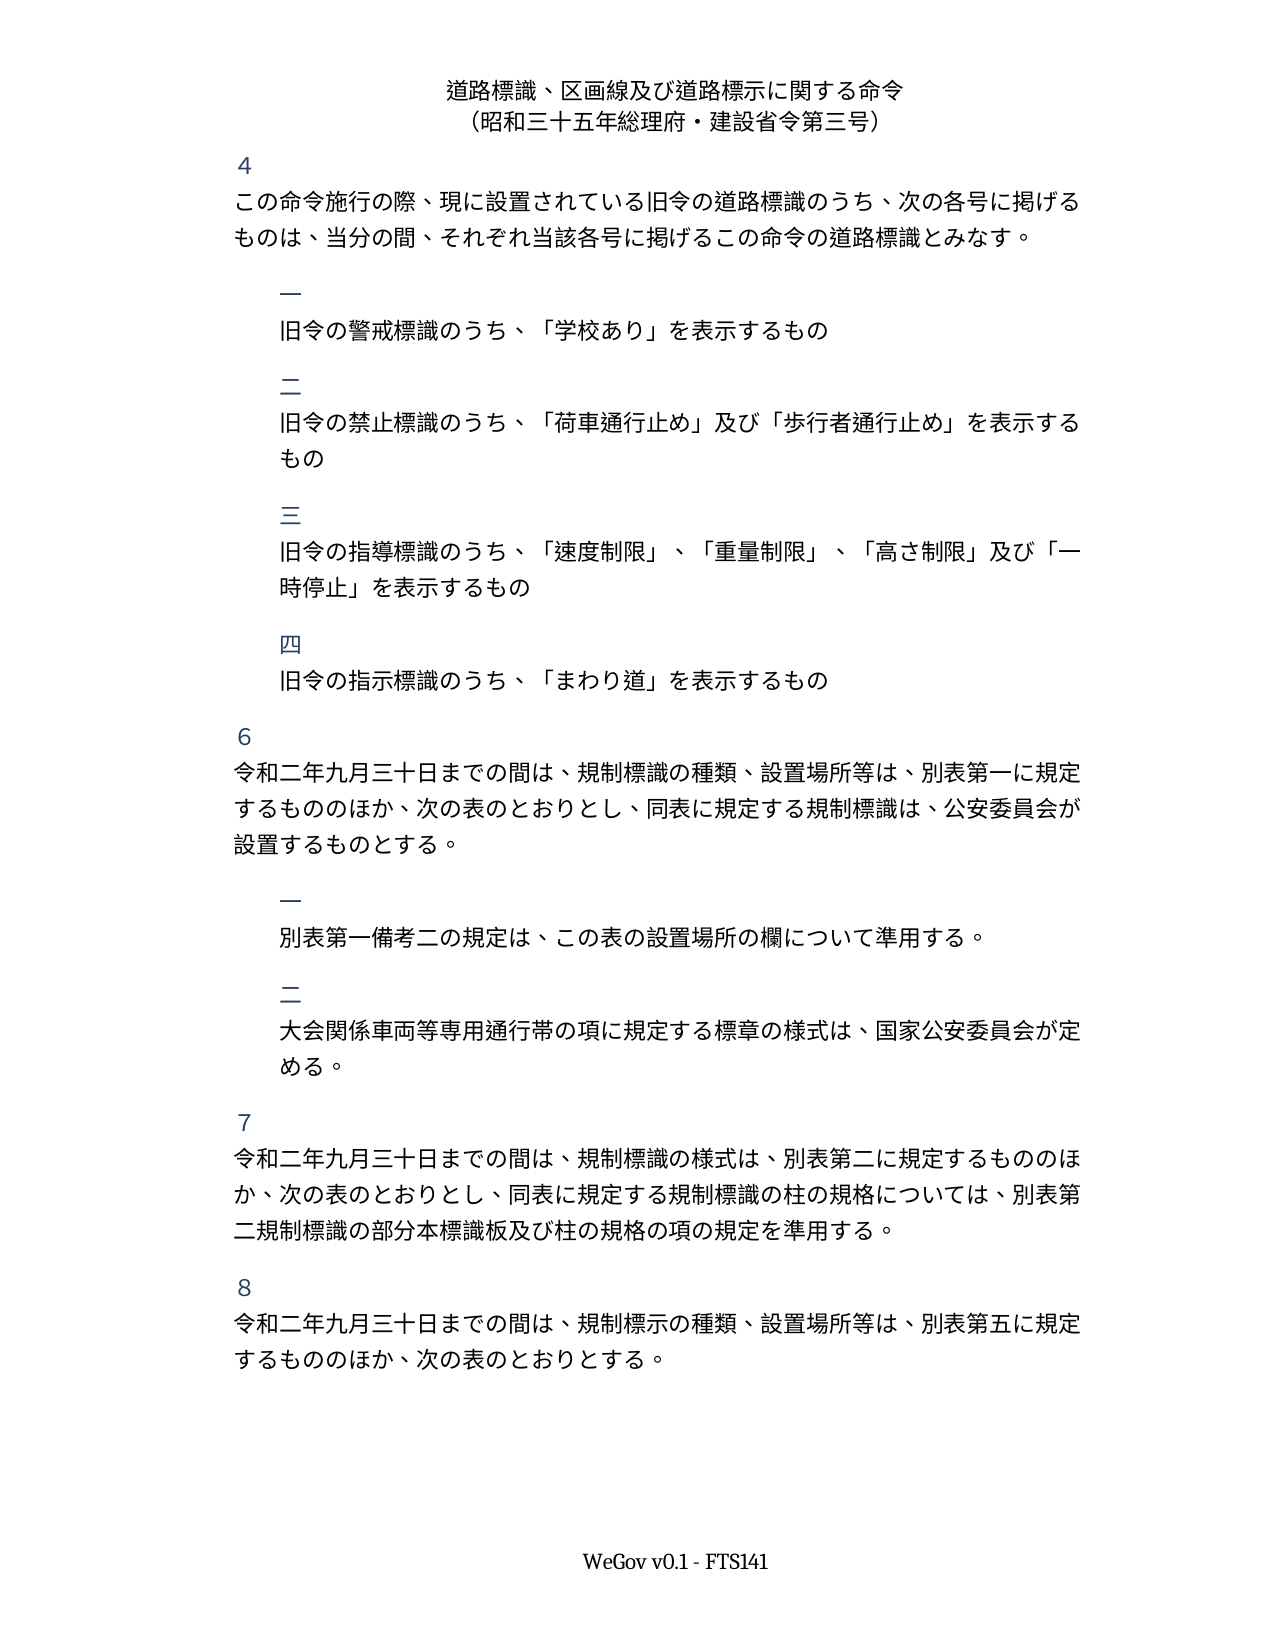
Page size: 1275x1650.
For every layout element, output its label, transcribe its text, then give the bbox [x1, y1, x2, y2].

text 旧令の禁止標識のうち、「荷車通行止め」及び「歩行者通行止め」を表示するもの [279, 407, 1087, 474]
subtitle 四 [279, 629, 1087, 660]
text 旧令の指示標識のうち、「まわり道」を表示するもの [279, 664, 1087, 696]
text 旧令の警戒標識のうち、「学校あり」を表示するもの [279, 314, 1087, 346]
text 令和二年九月三十日までの間は、規制標識の種類、設置場所等は、別表第一に規定するもののほか、次の表のとおりとし、同表に規定する規制標識は、公安委員会が設置するものとする。 [233, 757, 1087, 860]
text 大会関係車両等専用通行帯の項に規定する標章の様式は、国家公安委員会が定める。 [279, 1014, 1087, 1082]
subtitle ４ [233, 150, 1087, 181]
subtitle ７ [233, 1107, 1087, 1138]
subtitle ６ [233, 721, 1087, 753]
text 令和二年九月三十日までの間は、規制標識の様式は、別表第二に規定するもののほか、次の表のとおりとし、同表に規定する規制標識の柱の規格については、別表第二規制標識の部分本標識板及び柱の規格の項の規定を準用する。 [233, 1143, 1087, 1246]
text この命令施行の際、現に設置されている旧令の道路標識のうち、次の各号に掲げるものは、当分の間、それぞれ当該各号に掲げるこの命令の道路標識とみなす。 [233, 186, 1087, 253]
subtitle ８ [233, 1272, 1087, 1303]
text 旧令の指導標識のうち、「速度制限」、「重量制限」、「高さ制限」及び「一時停止」を表示するもの [279, 536, 1087, 603]
subtitle 一 [279, 279, 1087, 310]
subtitle 二 [279, 371, 1087, 403]
text 別表第一備考二の規定は、この表の設置場所の欄について準用する。 [279, 922, 1087, 953]
subtitle 一 [279, 886, 1087, 917]
subtitle 三 [279, 500, 1087, 531]
text 令和二年九月三十日までの間は、規制標示の種類、設置場所等は、別表第五に規定するもののほか、次の表のとおりとする。 [233, 1308, 1087, 1375]
subtitle 二 [279, 979, 1087, 1010]
